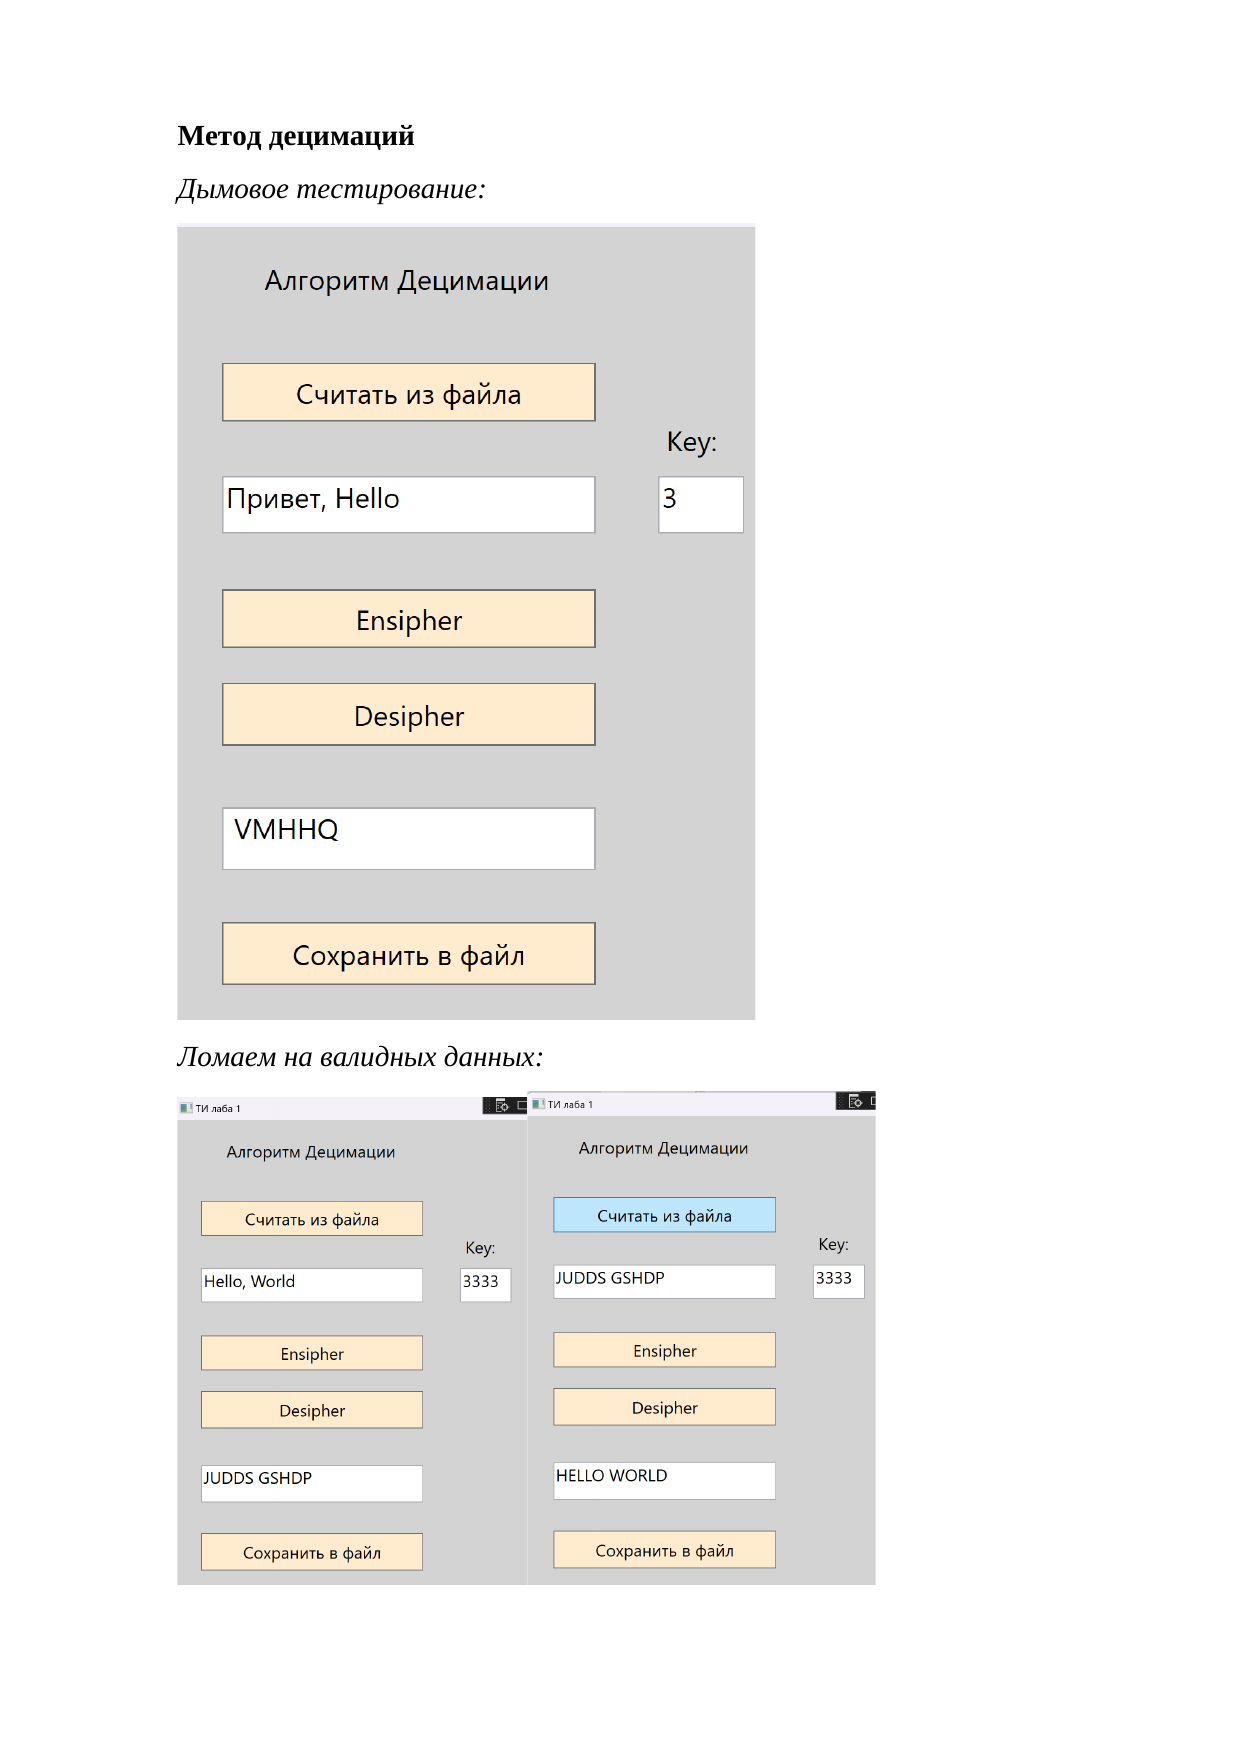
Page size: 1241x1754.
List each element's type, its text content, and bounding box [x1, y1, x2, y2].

text Метод децимаций [177, 118, 1152, 152]
text Ломаем на валидных данных: [177, 1039, 1152, 1072]
picture [177, 1091, 876, 1585]
picture [177, 223, 756, 1020]
text Дымовое тестирование: [177, 171, 1152, 204]
